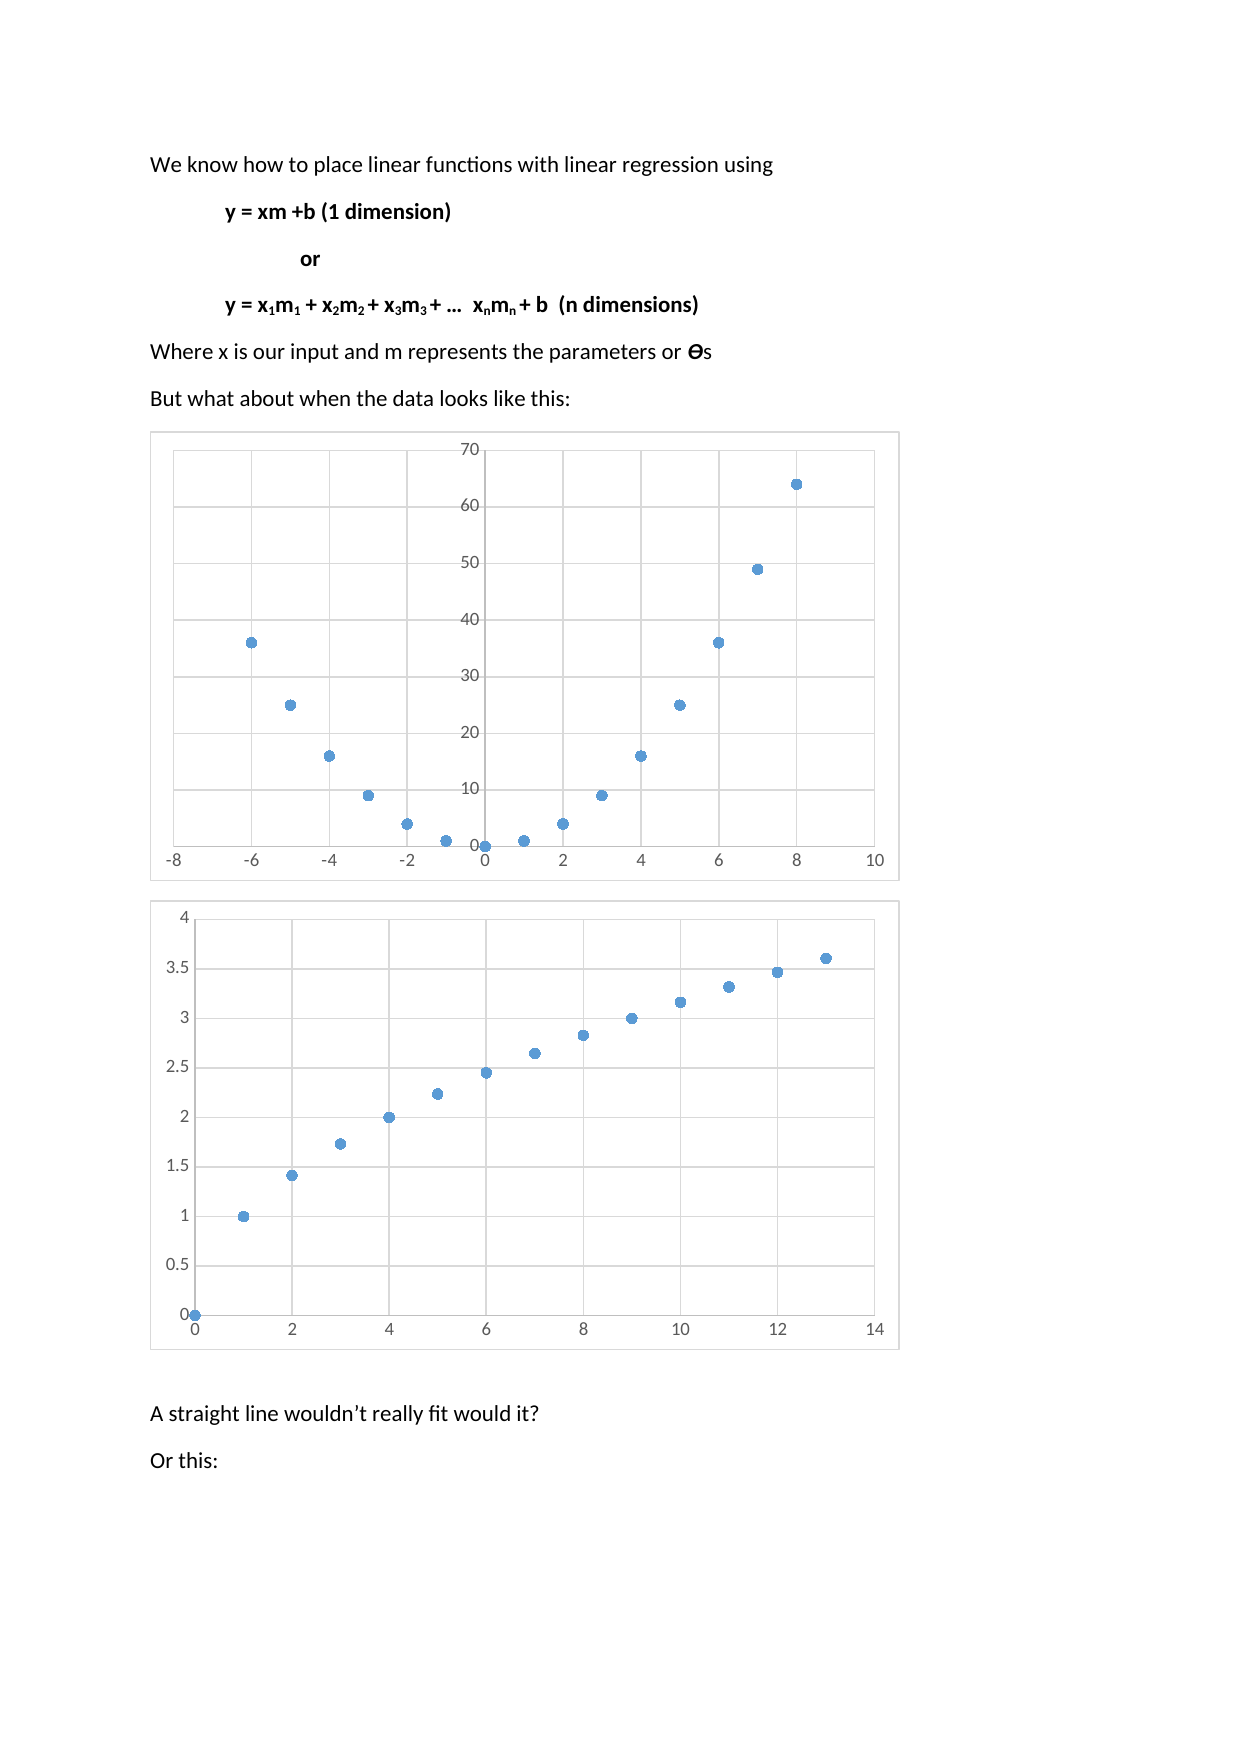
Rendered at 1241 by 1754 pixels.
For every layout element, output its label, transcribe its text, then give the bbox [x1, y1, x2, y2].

text A straight line wouldn’t really fit would it? [150, 1399, 1090, 1427]
text We know how to place linear functions with linear regression using [150, 150, 1090, 178]
text y = xm +b (1 dimension) [150, 197, 1090, 225]
text Or this: [150, 1446, 1090, 1474]
text or [150, 244, 1090, 272]
text But what about when the data looks like this: [150, 384, 1090, 412]
text Where x is our input and m represents the parameters or Ɵs [150, 337, 1090, 366]
text y = x1m1 + x2m2 + x3m3 + … xnmn + b (n dimensions) [150, 291, 1090, 319]
